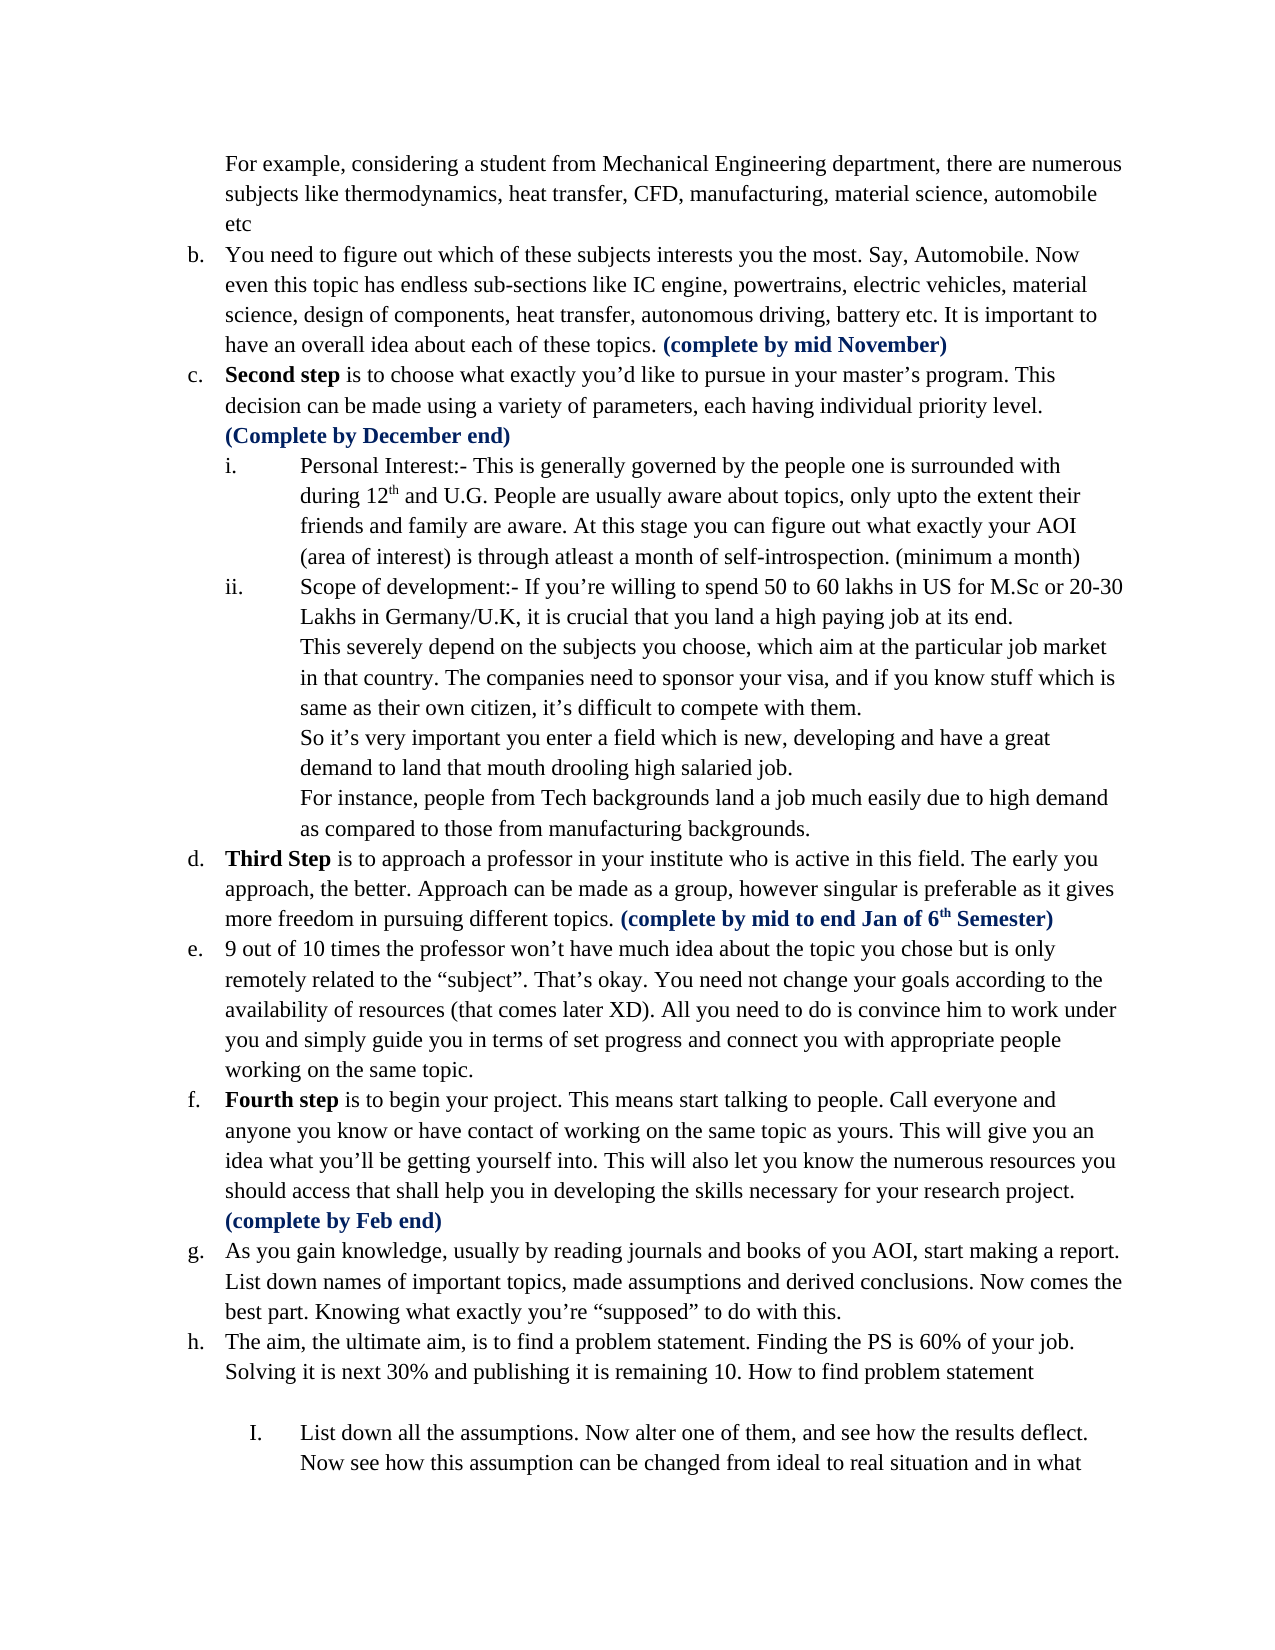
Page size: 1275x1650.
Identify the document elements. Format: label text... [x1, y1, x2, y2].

list 9 out of 10 times the professor won’t have much idea about the topic you chose but is only remotely related to the “subject”. That’s okay. You need not change your goals according to the availability of resources (that comes later XD). All you need to do is convince him to work under you and simply guide you in terms of set progress and connect you with appropriate people working on the same topic. [187, 935, 1125, 1083]
list For instance, people from Tech backgrounds land a job much easily due to high demand as compared to those from manufacturing backgrounds. [300, 784, 1125, 841]
list As you gain knowledge, usually by reading journals and books of you AOI, start making a report. List down names of important topics, made assumptions and derived conclusions. Now comes the best part. Knowing what exactly you’re “supposed” to do with this. [187, 1237, 1125, 1324]
list You need to figure out which of these subjects interests you the most. Say, Automobile. Now even this topic has endless sub-sections like IC engine, powertrains, electric vehicles, material science, design of components, heat transfer, autonomous driving, battery etc. It is important to have an overall idea about each of these topics. (complete by mid November) [187, 241, 1125, 358]
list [262, 1419, 1125, 1475]
list Fourth step is to begin your project. This means start talking to people. Call everyone and anyone you know or have contact of working on the same topic as yours. This will give you an idea what you’ll be getting yourself into. This will also let you know the numerous resources you should access that shall help you in developing the skills necessary for your research project. (complete by Feb end) [187, 1086, 1125, 1234]
list Scope of development:- If you’re willing to spend 50 to 60 lakhs in US for M.Sc or 20-30 Lakhs in Germany/U.K, it is crucial that you land a high paying job at its end. This severely depend on the subjects you choose, which aim at the particular job market in that country. The companies need to sponsor your visa, and if you know stuff which is same as their own citizen, it’s difficult to compete with them. So it’s very important you enter a field which is new, developing and have a great demand to land that mouth drooling high salaried job. [225, 573, 1125, 781]
list Second step is to choose what exactly you’d like to pursue in your master’s program. This decision can be made using a variety of parameters, each having individual priority level. (Complete by December end) [187, 361, 1125, 448]
list Third Step is to approach a professor in your institute who is active in this field. The early you approach, the better. Approach can be made as a group, however singular is preferable as it gives more freedom in pursuing different topics. (complete by mid to end Jan of 6th Semester) [187, 845, 1125, 932]
list For example, considering a student from Mechanical Engineering department, there are numerous subjects like thermodynamics, heat transfer, CFD, manufacturing, material science, automobile etc [225, 150, 1125, 237]
list The aim, the ultimate aim, is to find a problem statement. Finding the PS is 60% of your job. Solving it is next 30% and publishing it is remaining 10. How to find problem statement [187, 1328, 1125, 1385]
list Personal Interest:- This is generally governed by the people one is surrounded with during 12th and U.G. People are usually aware about topics, only upto the extent their friends and family are aware. At this stage you can figure out what exactly your AOI (area of interest) is through atleast a month of self-introspection. (minimum a month) [225, 452, 1125, 569]
